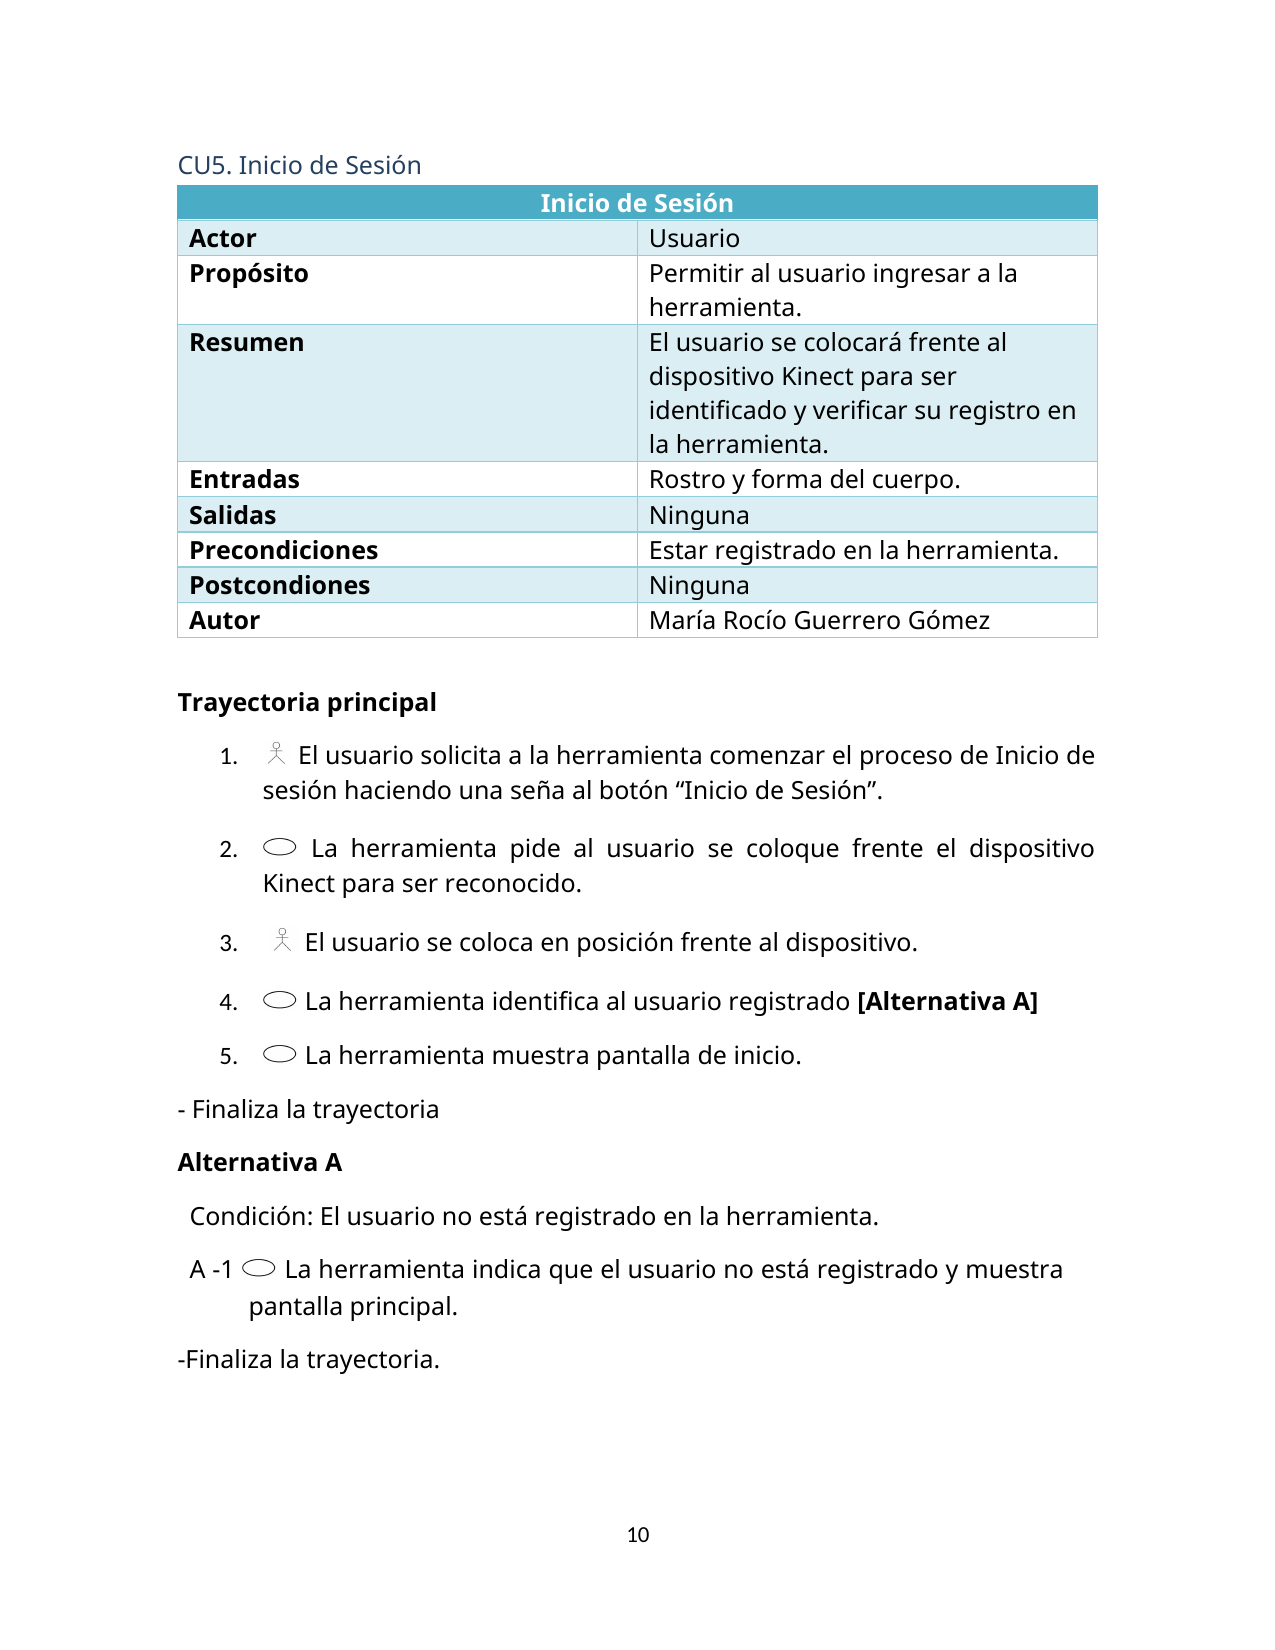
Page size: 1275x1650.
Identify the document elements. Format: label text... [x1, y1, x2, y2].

picture [241, 1258, 278, 1279]
list La herramienta identifica al usuario registrado [Alternativa A] [219, 983, 1096, 1018]
table_header Inicio de Sesión [178, 186, 1097, 219]
table_cell Salidas [178, 497, 637, 531]
table_cell Precondiciones [178, 533, 637, 566]
text -Finaliza la trayectoria. [177, 1342, 1098, 1376]
table_cell Ninguna [638, 568, 1097, 602]
table_cell El usuario se colocará frente al dispositivo Kinect para ser identificado y verificar su registro en la herramienta. [638, 325, 1097, 461]
table_cell Ninguna [638, 497, 1097, 531]
table_cell Permitir al usuario ingresar a la herramienta. [638, 256, 1097, 324]
table_cell Entradas [178, 462, 637, 496]
table_cell Autor [178, 603, 637, 637]
text Alternativa A [177, 1145, 1098, 1179]
table_cell Postcondiones [178, 568, 637, 602]
text - Finaliza la trayectoria [177, 1092, 1098, 1126]
table_cell María Rocío Guerrero Gómez [638, 603, 1097, 637]
table_cell Estar registrado en la herramienta. [638, 533, 1097, 566]
subtitle CU5. Inicio de Sesión [177, 148, 1098, 182]
table_cell Resumen [178, 325, 637, 461]
table_cell Rostro y forma del cuerpo. [638, 462, 1097, 496]
text Trayectoria principal [177, 684, 1098, 719]
picture [268, 926, 298, 952]
table_cell Usuario [638, 221, 1097, 255]
list La herramienta pide al usuario se coloque frente el dispositivo Kinect para ser reconocido. [219, 831, 1096, 900]
picture [262, 740, 292, 765]
picture [262, 1044, 299, 1065]
list La herramienta muestra pantalla de inicio. [219, 1038, 1096, 1072]
picture [262, 837, 299, 858]
table_cell Actor [178, 221, 637, 255]
list El usuario se coloca en posición frente al dispositivo. [219, 924, 1096, 959]
text A -1 La herramienta indica que el usuario no está registrado y muestra pantalla principal. [189, 1252, 1064, 1323]
table_cell Propósito [178, 256, 637, 324]
text Condición: El usuario no está registrado en la herramienta. [189, 1198, 1064, 1233]
list El usuario solicita a la herramienta comenzar el proceso de Inicio de sesión haciendo una seña al botón “Inicio de Sesión”. [219, 738, 1096, 807]
picture [262, 990, 299, 1011]
